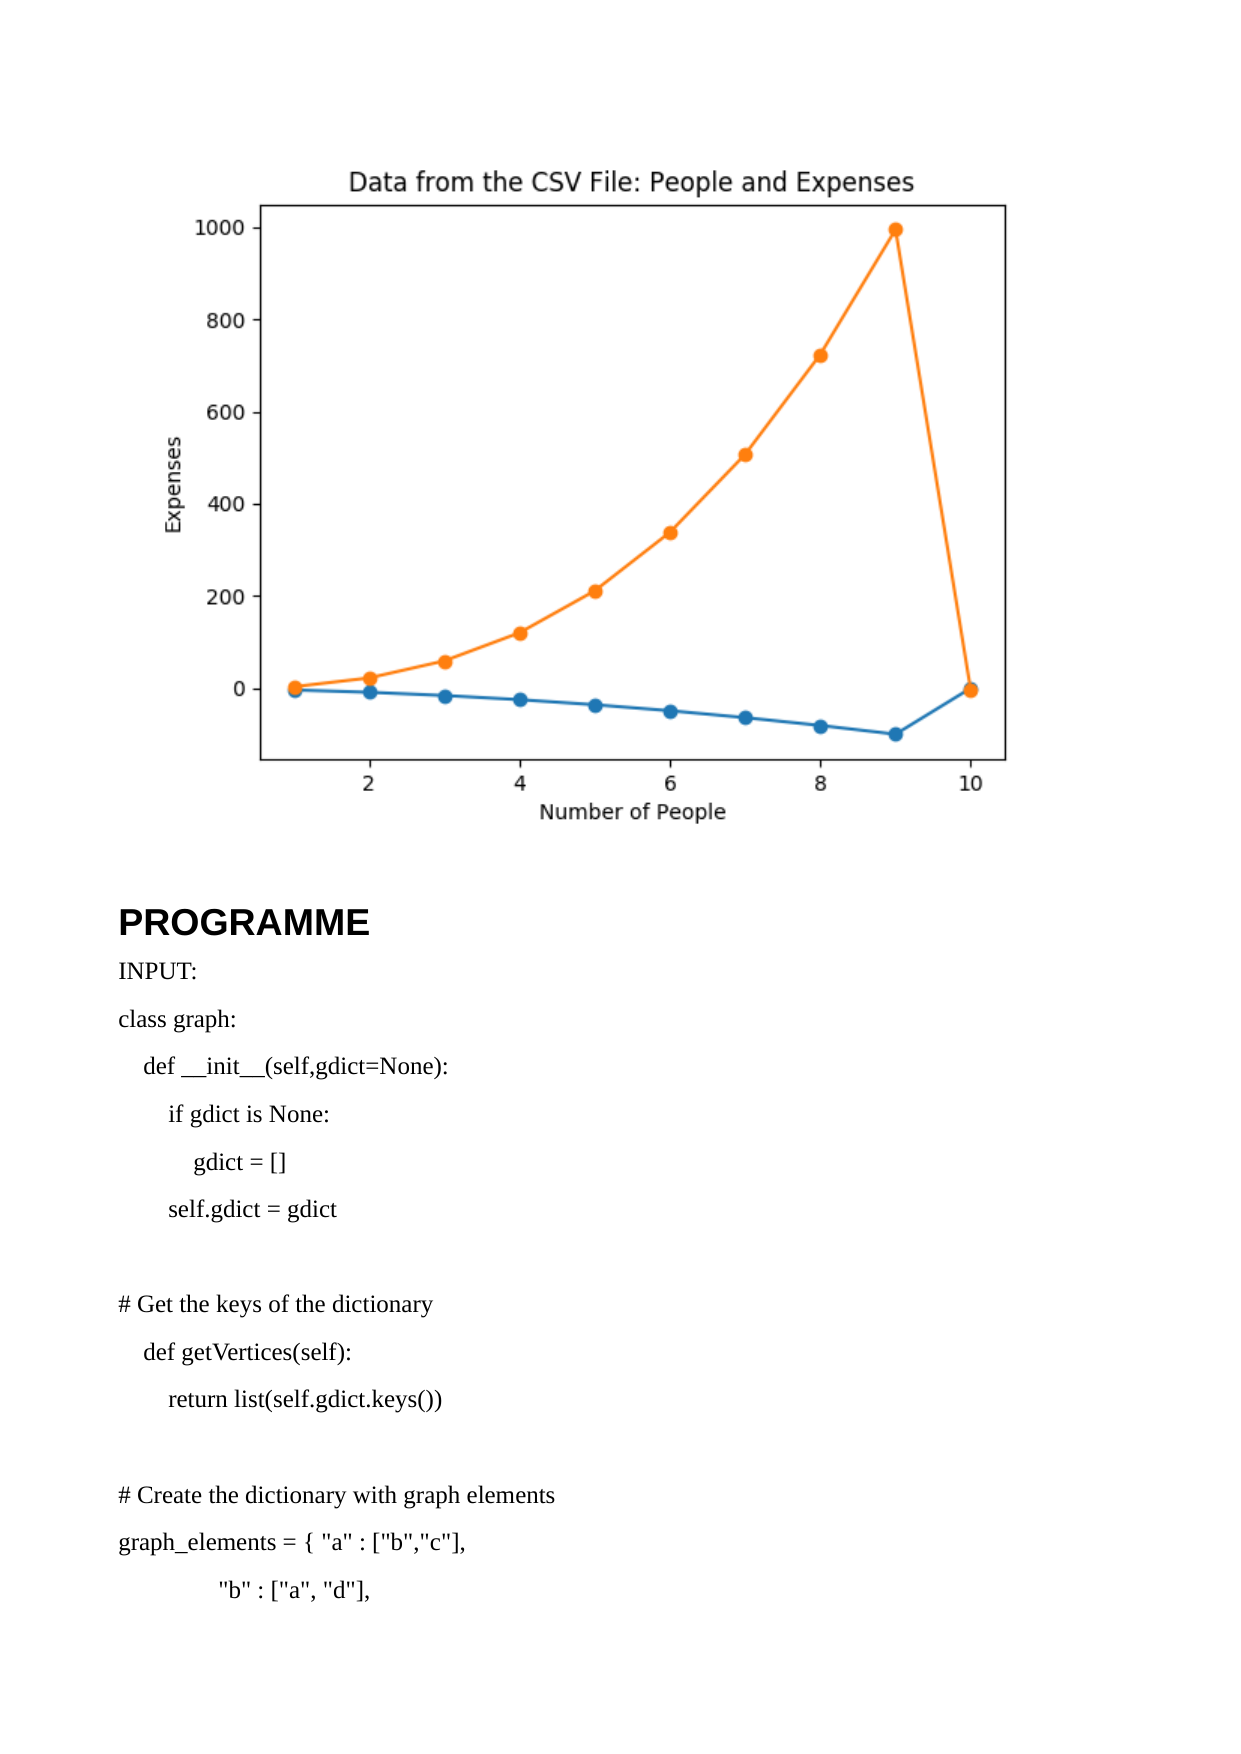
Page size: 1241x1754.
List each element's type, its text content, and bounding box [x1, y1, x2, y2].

text class graph: [118, 1004, 1122, 1032]
text # Create the dictionary with graph elements [118, 1480, 1122, 1508]
text def getVertices(self): [118, 1337, 1122, 1366]
text graph_elements = { "a" : ["b","c"], [118, 1527, 1122, 1556]
text INPUT: [118, 956, 1122, 985]
text return list(self.gdict.keys()) [118, 1384, 1122, 1413]
text # Get the keys of the dictionary [118, 1289, 1122, 1318]
subtitle PROGRAMME [118, 901, 1122, 944]
text "b" : ["a", "d"], [118, 1575, 1122, 1604]
text self.gdict = gdict [118, 1194, 1122, 1223]
text gdict = [] [118, 1147, 1122, 1175]
text if gdict is None: [118, 1099, 1122, 1128]
text def __init__(self,gdict=None): [118, 1051, 1122, 1080]
picture [140, 118, 1100, 839]
